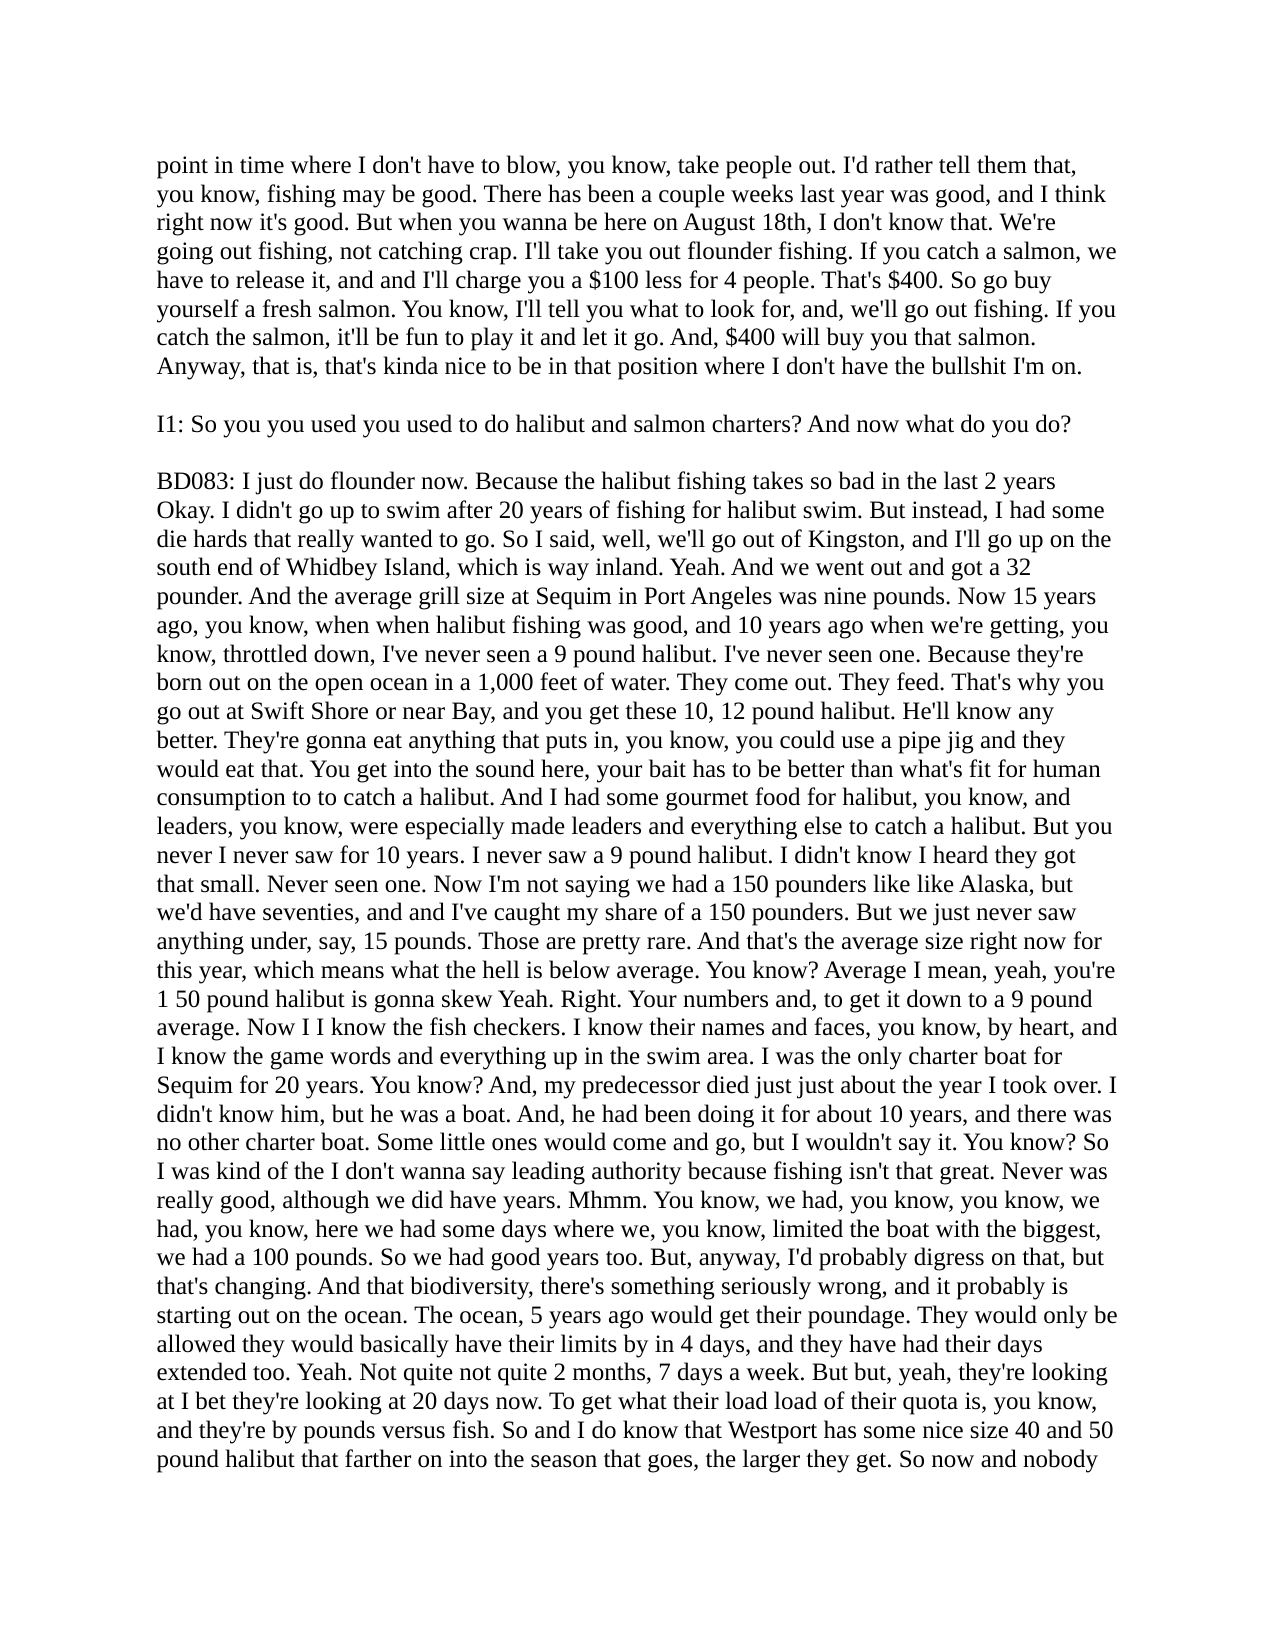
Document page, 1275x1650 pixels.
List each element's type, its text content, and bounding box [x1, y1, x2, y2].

text I1: So you you used you used to do halibut and salmon charters? And now what do you do? [156, 409, 1118, 437]
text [156, 150, 1118, 380]
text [156, 466, 1118, 1472]
